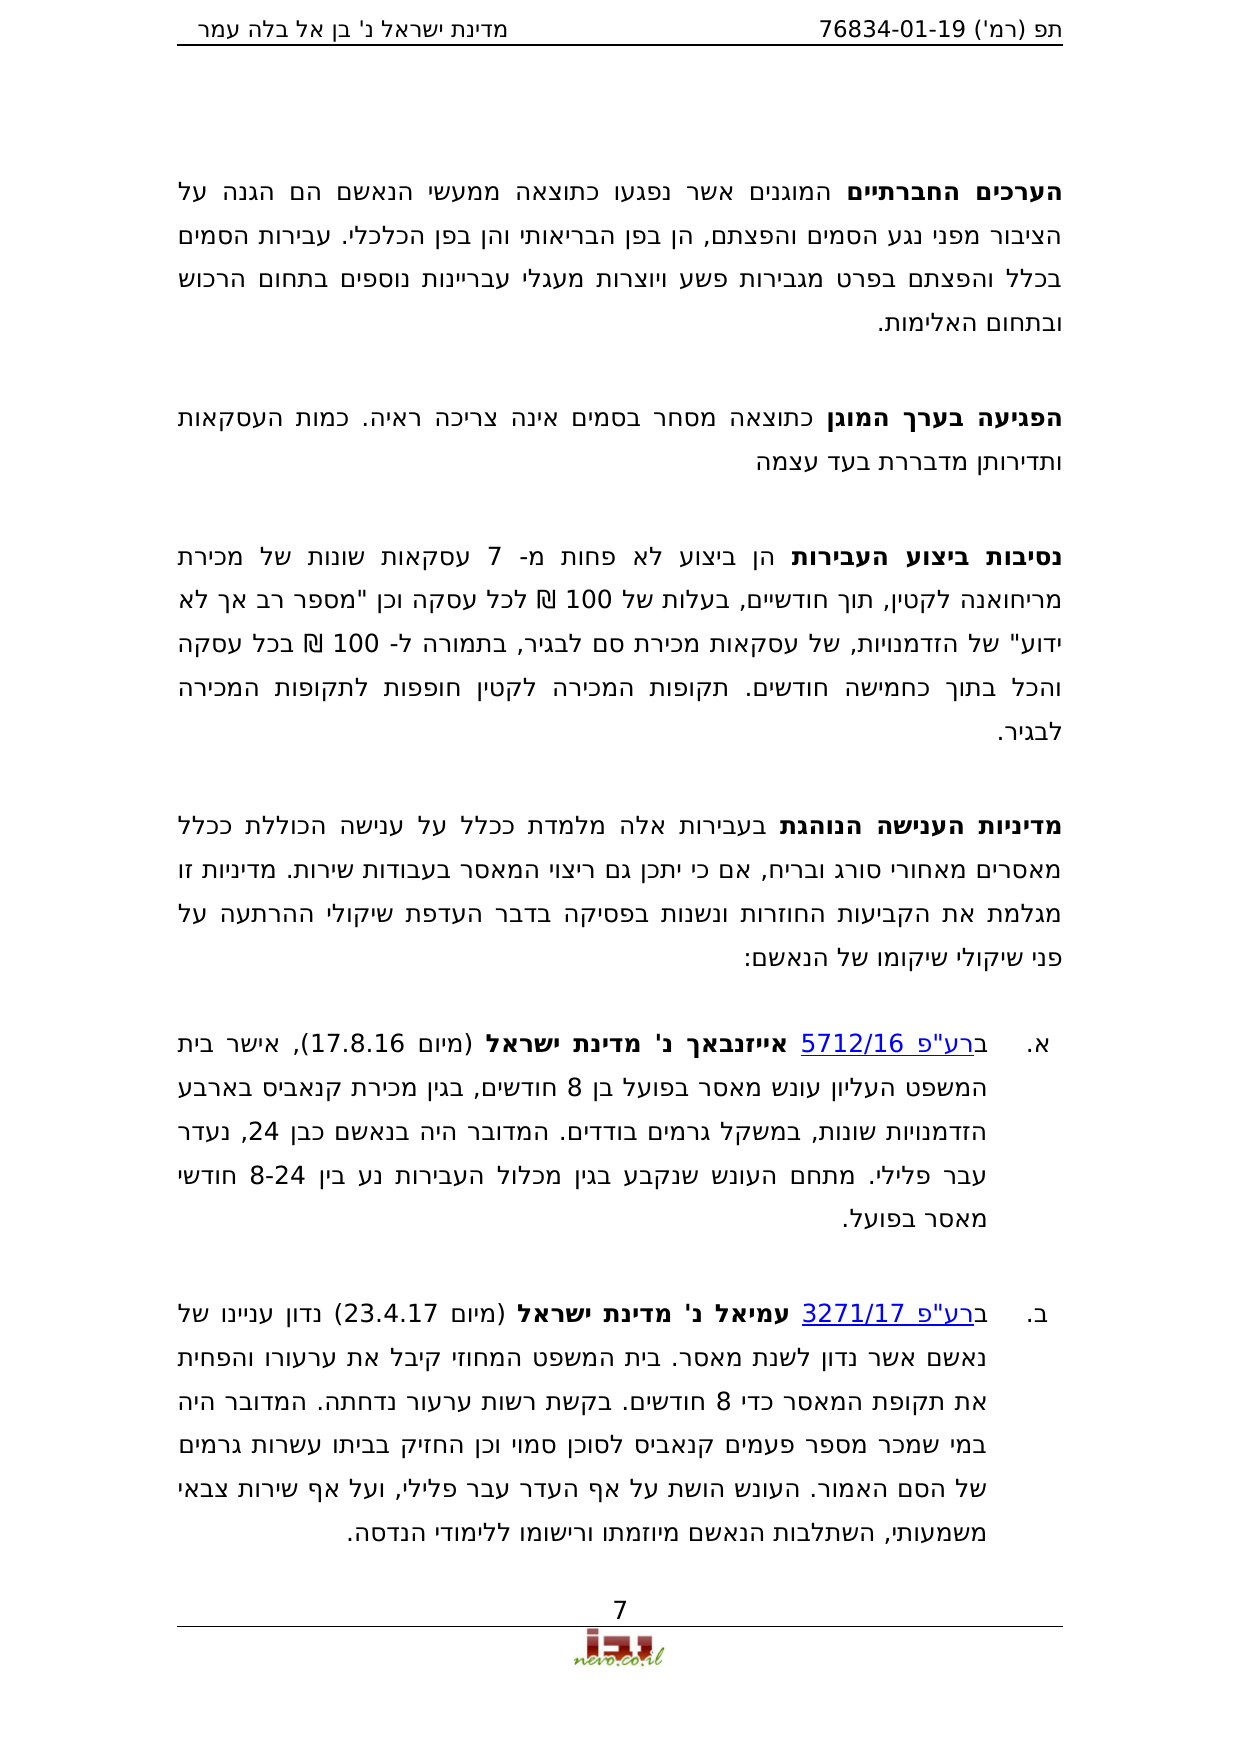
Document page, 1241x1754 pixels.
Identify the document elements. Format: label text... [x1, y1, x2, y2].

list ברע"פ 3271/17 עמיאל נ' מדינת ישראל (מיום 23.4.17) נדון עניינו של נאשם אשר נדון לשנת מאסר. בית המשפט המחוזי קיבל את ערעורו והפחית את תקופת המאסר כדי 8 חודשים. בקשת רשות ערעור נדחתה. המדובר היה במי שמכר מספר פעמים קנאביס לסוכן סמוי וכן החזיק בביתו עשרות גרמים של הסם האמור. העונש הושת על אף העדר עבר פלילי, ועל אף שירות צבאי משמעותי, השתלבות הנאשם מיוזמתו ורישומו ללימודי הנדסה. [177, 1299, 1026, 1547]
list ברע"פ 5712/16 אייזנבאך נ' מדינת ישראל (מיום 17.8.16), אישר בית המשפט העליון עונש מאסר בפועל בן 8 חודשים, בגין מכירת קנאביס בארבע הזדמנויות שונות, במשקל גרמים בודדים. המדובר היה בנאשם כבן 24, נעדר עבר פלילי. מתחם העונש שנקבע בגין מכלול העבירות נע בין 8-24 חודשי מאסר בפועל. [177, 1030, 1026, 1234]
text הפגיעה בערך המוגן כתוצאה מסחר בסמים אינה צריכה ראיה. כמות העסקאות ותדירותן מדבררת בעד עצמה [177, 403, 1063, 476]
text הערכים החברתיים המוגנים אשר נפגעו כתוצאה ממעשי הנאשם הם הגנה על הציבור מפני נגע הסמים והפצתם, הן בפן הבריאותי והן בפן הכלכלי. עבירות הסמים בכלל והפצתם בפרט מגבירות פשע ויוצרות מעגלי עבריינות נוספים בתחום הרכוש ובתחום האלימות. [177, 177, 1063, 338]
text מדיניות הענישה הנוהגת בעבירות אלה מלמדת ככלל על ענישה הכוללת ככלל מאסרים מאחורי סורג ובריח, אם כי יתכן גם ריצוי המאסר בעבודות שירות. מדיניות זו מגלמת את הקביעות החוזרות ונשנות בפסיקה בדבר העדפת שיקולי ההרתעה על פני שיקולי שיקומו של הנאשם: [177, 812, 1063, 972]
text נסיבות ביצוע העבירות הן ביצוע לא פחות מ- 7 עסקאות שונות של מכירת מריחואנה לקטין, תוך חודשיים, בעלות של 100 ₪ לכל עסקה וכן "מספר רב אך לא ידוע" של הזדמנויות, של עסקאות מכירת סם לבגיר, בתמורה ל- 100 ₪ בכל עסקה והכל בתוך כחמישה חודשים. תקופות המכירה לקטין חופפות לתקופות המכירה לבגיר. [177, 542, 1063, 746]
picture [574, 1628, 666, 1667]
